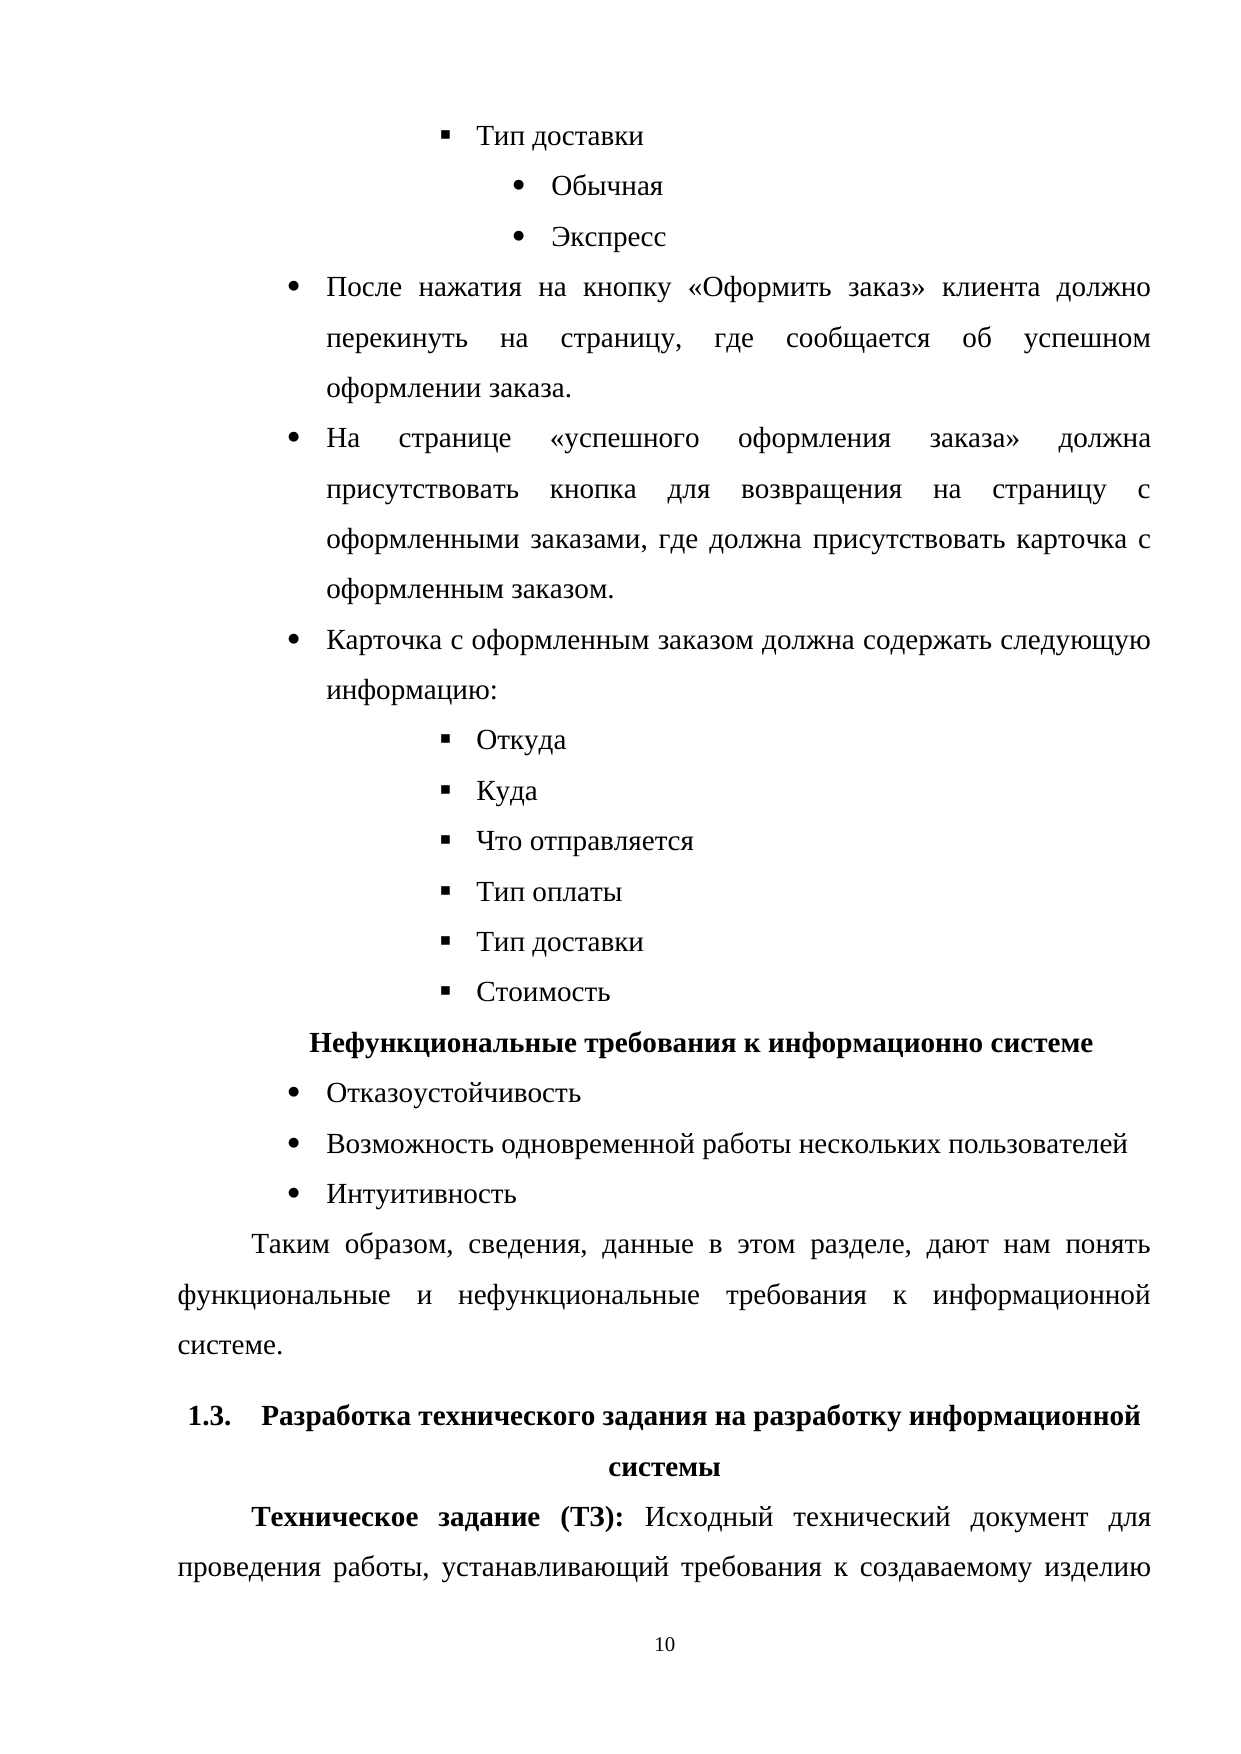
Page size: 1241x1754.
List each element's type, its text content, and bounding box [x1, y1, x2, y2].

list Тип доставки [438, 118, 1152, 152]
list Стоимость [438, 974, 1152, 1008]
list Возможность одновременной работы нескольких пользователей [288, 1126, 1152, 1159]
list После нажатия на кнопку «Оформить заказ» клиента должно перекинуть на страницу, где сообщается об успешном оформлении заказа. [288, 269, 1152, 404]
text Таким образом, сведения, данные в этом разделе, дают нам понять функциональные и нефункциональные требования к информационной системе. [177, 1227, 1152, 1361]
list Куда [438, 773, 1152, 807]
list Обычная [513, 168, 1152, 202]
list Откуда [438, 722, 1152, 756]
list На странице «успешного оформления заказа» должна присутствовать кнопка для возвращения на страницу с оформленными заказами, где должна присутствовать карточка с оформленным заказом. [288, 420, 1152, 605]
list Отказоустойчивость [288, 1075, 1152, 1109]
text 1.3. Разработка технического задания на разработку информационной системы [177, 1398, 1152, 1482]
list Экспресс [513, 219, 1152, 253]
list Что отправляется [438, 823, 1152, 857]
list Карточка с оформленным заказом должна содержать следующую информацию: [288, 622, 1152, 706]
list Тип оплаты [438, 874, 1152, 907]
list Интуитивность [288, 1176, 1152, 1210]
text Нефункциональные требования к информационно системе [177, 1025, 1152, 1058]
list Тип доставки [438, 924, 1152, 958]
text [177, 1499, 1152, 1583]
